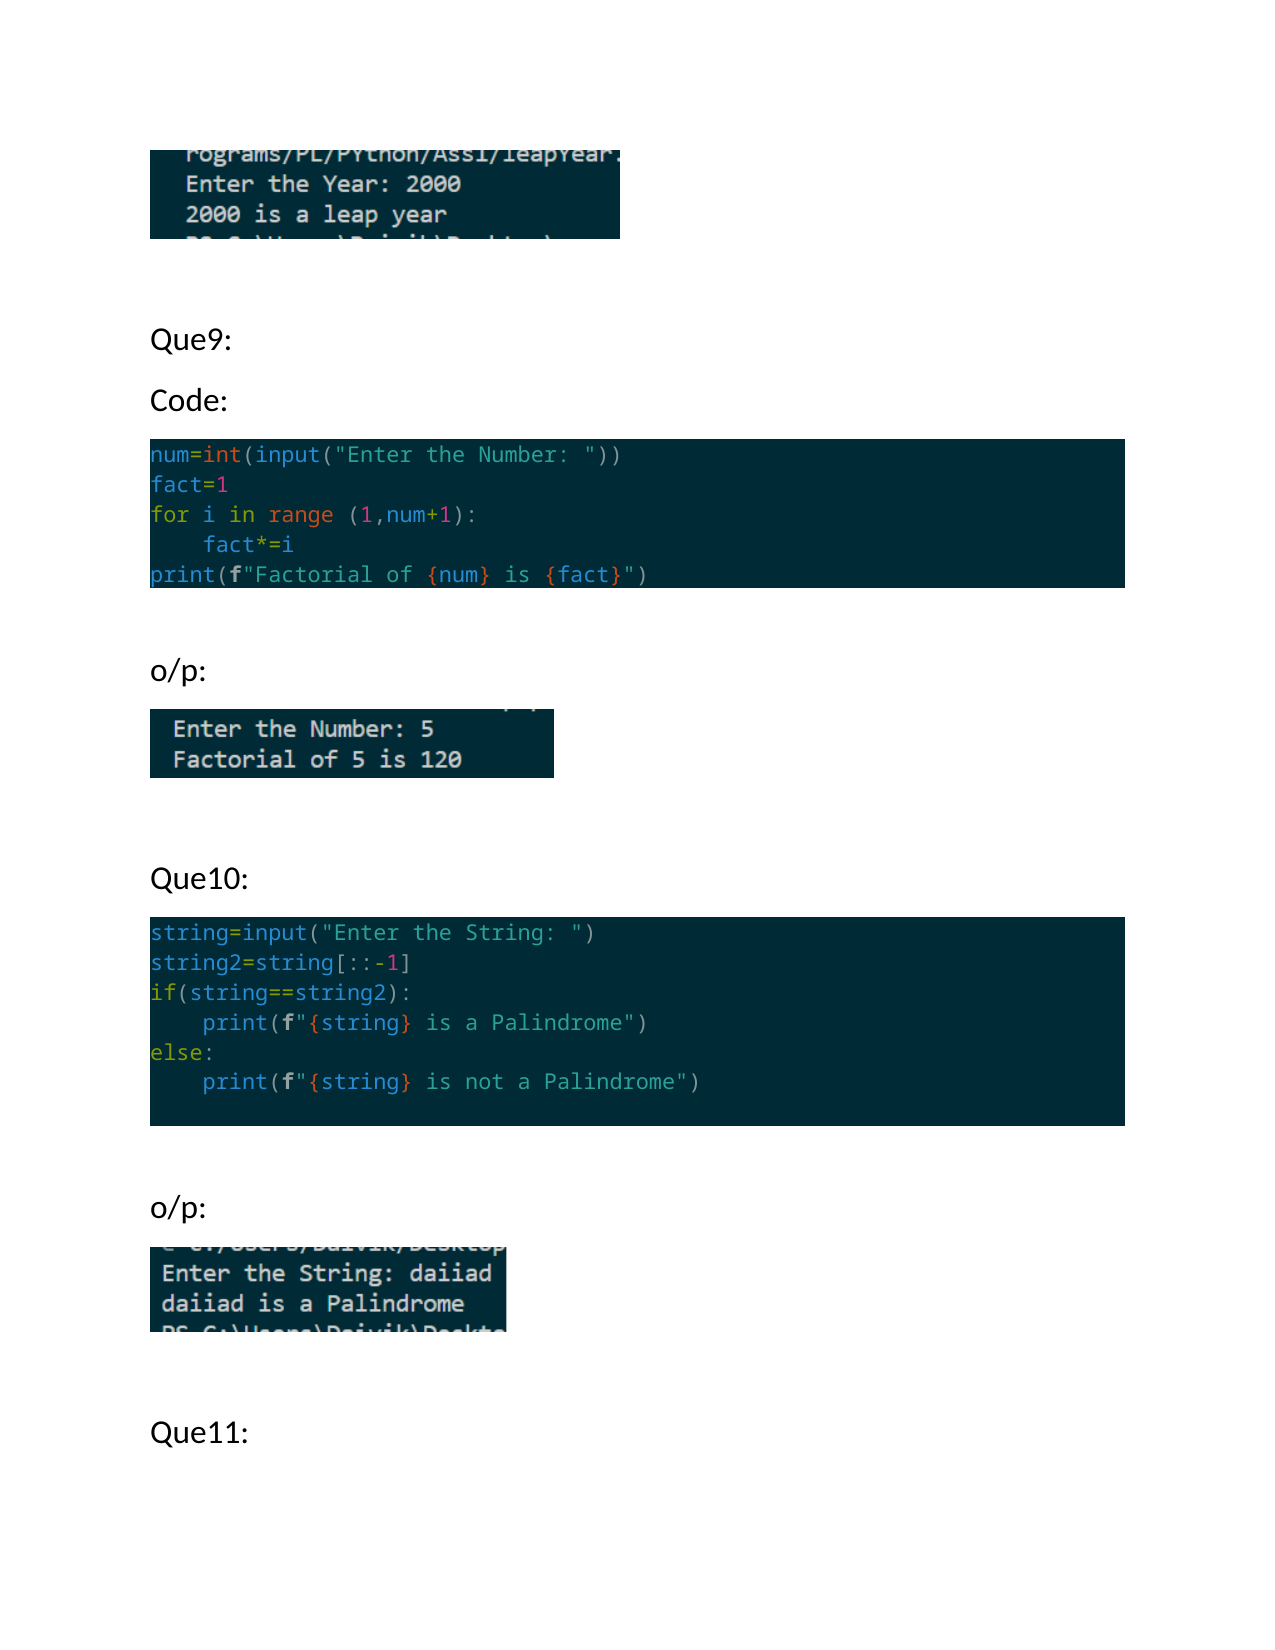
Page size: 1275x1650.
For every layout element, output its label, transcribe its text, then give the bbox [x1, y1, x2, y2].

text print(f"{string} is not a Palindrome") [150, 1066, 1125, 1096]
picture [164, 1326, 187, 1332]
text if(string==string2): [150, 977, 1125, 1007]
picture [561, 150, 569, 161]
picture [257, 721, 268, 737]
picture [466, 1264, 491, 1281]
picture [174, 751, 184, 767]
picture [495, 1247, 507, 1256]
picture [407, 176, 460, 192]
text string2=string[::-1] [150, 947, 1125, 977]
picture [202, 180, 212, 192]
text fact*=i [150, 529, 1125, 559]
picture [324, 176, 336, 192]
picture [477, 150, 488, 161]
picture [436, 751, 461, 767]
picture [285, 750, 296, 767]
picture [352, 210, 364, 222]
picture [357, 1269, 367, 1281]
picture [408, 150, 419, 161]
picture [434, 150, 459, 161]
picture [422, 721, 433, 737]
picture [246, 1247, 256, 1251]
picture [385, 1294, 464, 1311]
picture [261, 1264, 285, 1281]
picture [174, 721, 184, 737]
picture [453, 1269, 464, 1281]
picture [327, 1326, 340, 1332]
picture [300, 1265, 312, 1281]
picture [439, 1269, 450, 1281]
picture [505, 150, 515, 161]
text else: [150, 1036, 1125, 1066]
picture [205, 1299, 216, 1311]
picture [370, 1299, 381, 1311]
picture [178, 1269, 188, 1281]
picture [214, 150, 280, 166]
picture [246, 1265, 257, 1281]
text print(f"Factorial of {num} is {fact}") [150, 559, 1125, 588]
picture [421, 150, 429, 164]
picture [260, 1299, 271, 1311]
picture [325, 205, 336, 222]
picture [189, 725, 199, 737]
picture [215, 725, 241, 737]
picture [162, 1294, 174, 1311]
picture [394, 755, 405, 767]
picture [312, 150, 322, 161]
picture [313, 1247, 340, 1251]
text for i in range (1,num+1): [150, 499, 1125, 529]
text print(f"{string} is a Palindrome") [150, 1007, 1125, 1036]
picture [202, 721, 213, 737]
picture [531, 150, 543, 161]
picture [463, 150, 473, 161]
picture [325, 150, 332, 164]
picture [407, 210, 419, 222]
picture [270, 755, 282, 767]
picture [329, 1296, 354, 1311]
picture [311, 755, 323, 767]
picture [338, 210, 350, 222]
picture [227, 180, 253, 192]
picture [421, 210, 446, 222]
picture [187, 206, 240, 222]
picture [269, 176, 281, 192]
picture [354, 150, 362, 161]
picture [215, 751, 227, 767]
picture [353, 751, 365, 767]
picture [228, 755, 255, 767]
picture [187, 176, 197, 192]
text o/p: [150, 1186, 1125, 1227]
picture [256, 210, 267, 222]
text fact=1 [150, 469, 1125, 499]
picture [490, 150, 498, 164]
picture [356, 1294, 367, 1311]
picture [190, 1265, 202, 1281]
picture [232, 1247, 243, 1251]
picture [187, 150, 212, 161]
picture [410, 1264, 422, 1281]
picture [301, 1299, 312, 1311]
text Code: [150, 379, 1125, 419]
picture [439, 1247, 449, 1251]
text o/p: [150, 649, 1125, 690]
picture [425, 1247, 436, 1251]
picture [381, 725, 392, 737]
picture [422, 751, 433, 767]
picture [352, 180, 377, 192]
text num=int(input("Enter the Number: ")) [150, 439, 1125, 469]
picture [480, 1247, 491, 1251]
text Que11: [150, 1412, 1125, 1452]
picture [327, 720, 378, 737]
picture [204, 1326, 216, 1332]
picture [270, 210, 280, 222]
picture [260, 1247, 277, 1251]
picture [367, 210, 377, 227]
picture [586, 150, 612, 161]
picture [311, 721, 323, 737]
picture [218, 1294, 243, 1311]
picture [337, 180, 350, 192]
picture [381, 755, 392, 767]
text string=input("Enter the String: ") [150, 917, 1125, 947]
picture [325, 750, 338, 767]
picture [410, 1247, 422, 1251]
picture [425, 1269, 436, 1281]
text Que9: [150, 318, 1125, 359]
picture [366, 150, 377, 161]
picture [204, 1269, 230, 1281]
picture [177, 1299, 188, 1311]
picture [283, 150, 291, 164]
picture [284, 175, 309, 192]
picture [163, 1265, 173, 1281]
picture [214, 176, 226, 192]
picture [424, 1326, 436, 1332]
picture [381, 150, 405, 161]
picture [371, 1247, 381, 1251]
picture [191, 1299, 202, 1311]
picture [393, 210, 405, 227]
picture [273, 1299, 283, 1311]
picture [297, 210, 308, 222]
picture [546, 150, 557, 166]
picture [572, 150, 584, 161]
picture [517, 150, 529, 161]
picture [343, 1247, 354, 1251]
picture [298, 150, 309, 161]
picture [343, 1269, 354, 1281]
picture [202, 755, 212, 767]
picture [257, 755, 268, 767]
picture [314, 1265, 340, 1281]
picture [369, 1269, 382, 1286]
picture [272, 719, 296, 737]
picture [188, 755, 199, 767]
picture [339, 150, 350, 161]
picture [480, 1326, 491, 1332]
picture [191, 1247, 201, 1251]
text Que10: [150, 857, 1125, 897]
